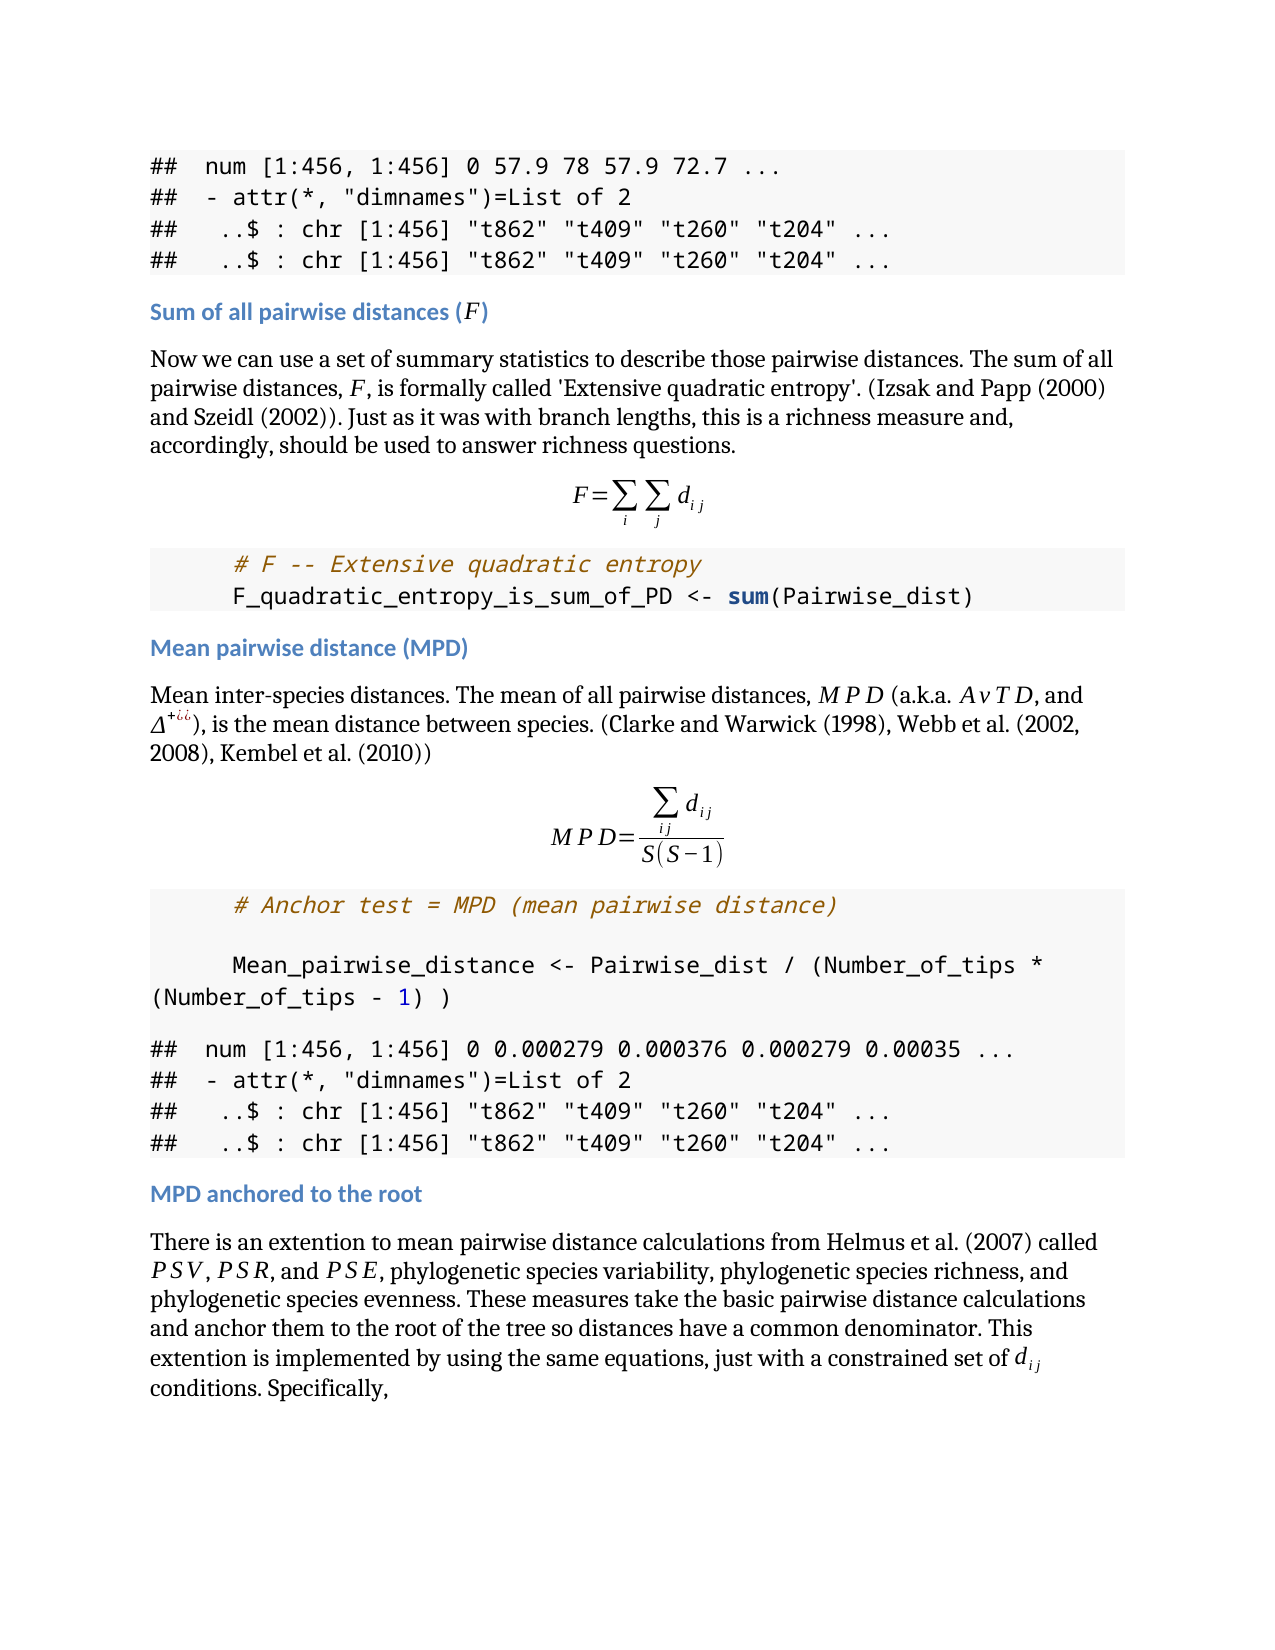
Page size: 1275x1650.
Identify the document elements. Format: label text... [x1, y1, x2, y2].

text ## num [1:456, 1:456] 0 57.9 78 57.9 72.7 ... ## - attr(*, "dimnames")=List of 2 ## ..$ : chr [1:456] "t862" "t409" "t260" "t204" ... ## ..$ : chr [1:456] "t862" "t409" "t260" "t204" ... [150, 150, 1125, 275]
text ## num [1:456, 1:456] 0 0.000279 0.000376 0.000279 0.00035 ... ## - attr(*, "dimnames")=List of 2 ## ..$ : chr [1:456] "t862" "t409" "t260" "t204" ... ## ..$ : chr [1:456] "t862" "t409" "t260" "t204" ... [150, 1033, 1125, 1158]
text Mean inter-species distances. The mean of all pairwise distances, (a.k.a. , and ), is the mean distance between species. (Clarke and Warwick (1998), Webb et al. (2002, 2008), Kembel et al. (2010)) [150, 681, 1125, 767]
subtitle MPD anchored to the root [150, 1178, 1125, 1209]
text # F -- Extensive quadratic entropy F_quadratic_entropy_is_sum_of_PD <- sum(Pairwise_dist) [150, 548, 1125, 611]
text Now we can use a set of summary statistics to describe those pairwise distances. The sum of all pairwise distances, , is formally called 'Extensive quadratic entropy'. (Izsak and Papp (2000) and Szeidl (2002)). Just as it was with branch lengths, this is a richness measure and, accordingly, should be used to answer richness questions. [150, 345, 1125, 460]
text # Anchor test = MPD (mean pairwise distance) Mean_pairwise_distance <- Pairwise_dist / (Number_of_tips * (Number_of_tips - 1) ) [150, 889, 1125, 1012]
text There is an extention to mean pairwise distance calculations from Helmus et al. (2007) called , , and , phylogenetic species variability, phylogenetic species richness, and phylogenetic species evenness. These measures take the basic pairwise distance calculations and anchor them to the root of the tree so distances have a common denominator. This extention is implemented by using the same equations, just with a constrained set of conditions. Specifically, [150, 1228, 1125, 1403]
subtitle Mean pairwise distance (MPD) [150, 632, 1125, 662]
subtitle Sum of all pairwise distances () [150, 296, 1125, 326]
